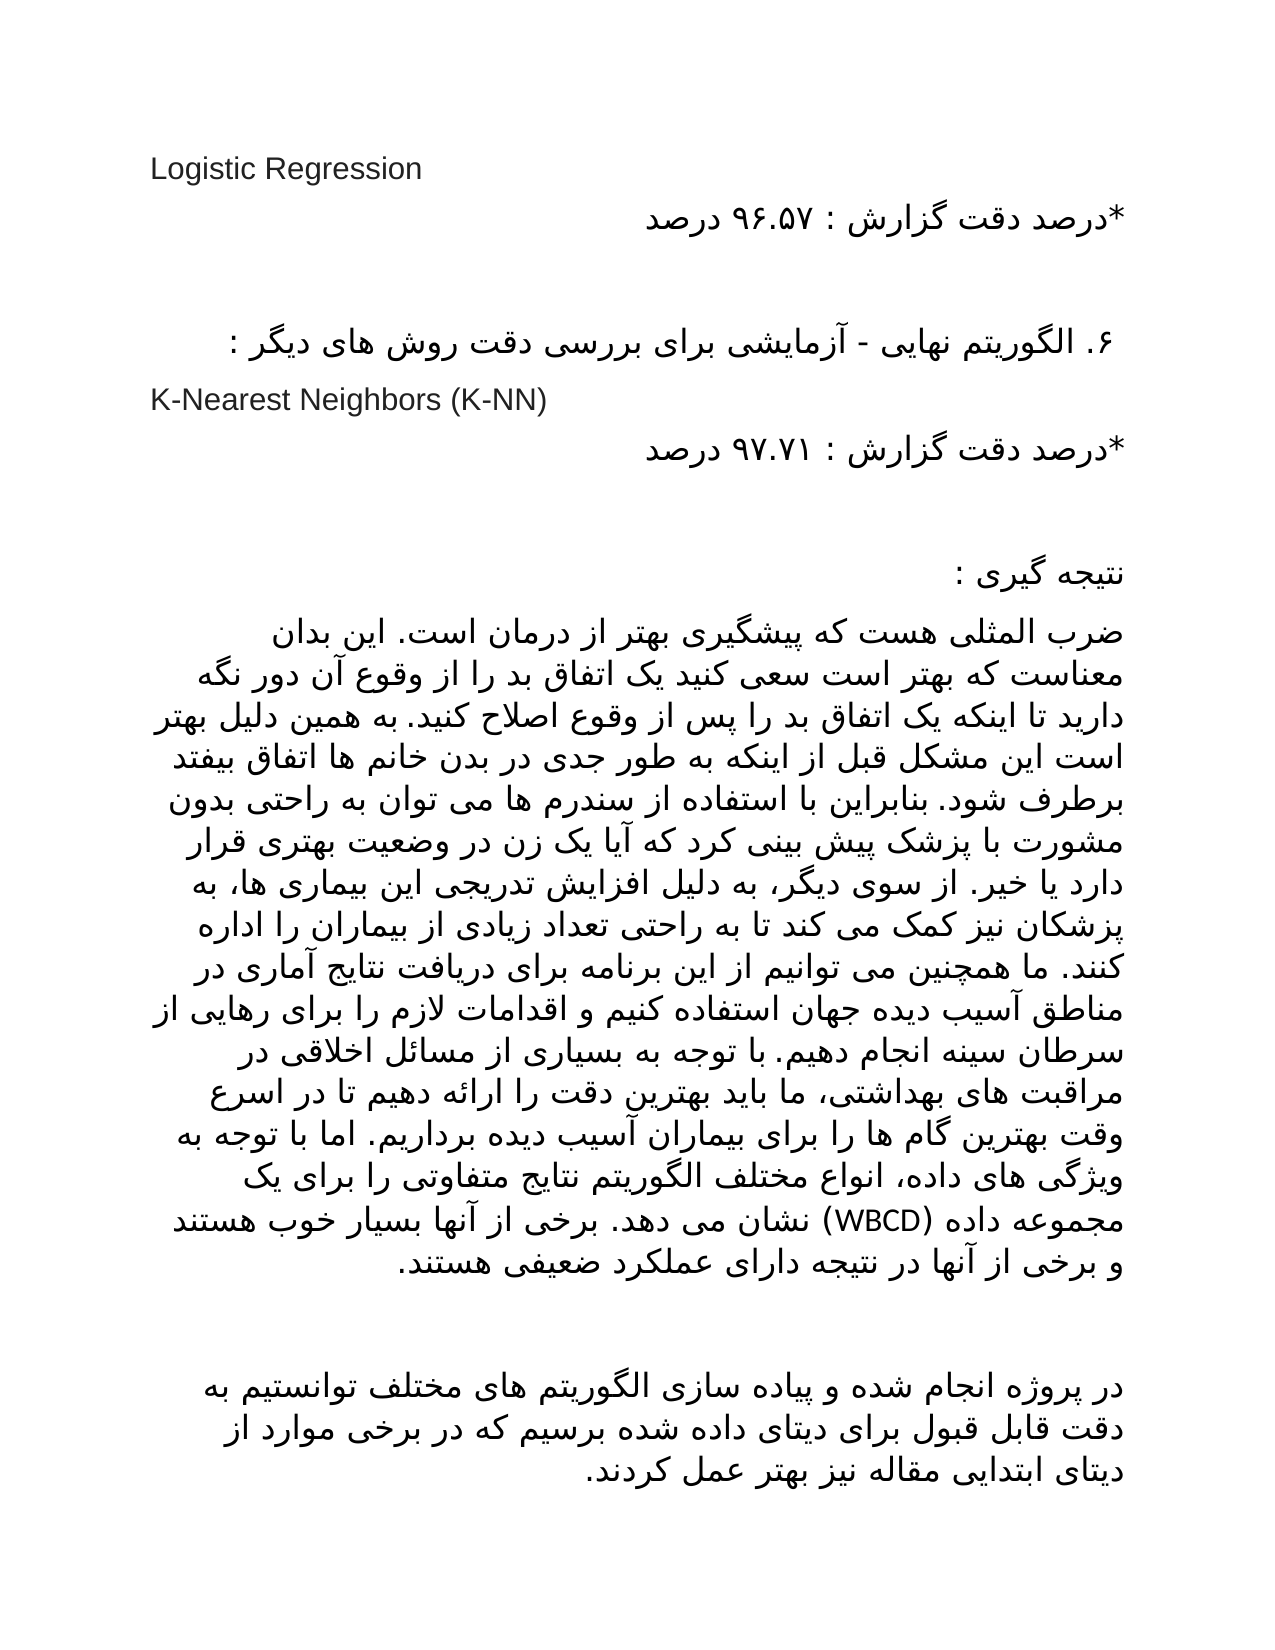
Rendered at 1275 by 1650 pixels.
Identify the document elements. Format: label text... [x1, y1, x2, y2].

text ضرب المثلی هست که پیشگیری بهتر از درمان است. این بدان معناست که بهتر است سعی کنید یک اتفاق بد را از وقوع آن دور نگه دارید تا اینکه یک اتفاق بد را پس از وقوع اصلاح کنید. به همین دلیل بهتر است این مشکل قبل از اینکه به طور جدی در بدن خانم ها اتفاق بیفتد برطرف شود. بنابراین با استفاده از سندرم ها می توان به راحتی بدون مشورت با پزشک پیش بینی کرد که آیا یک زن در وضعیت بهتری قرار دارد یا خیر. از سوی دیگر، به دلیل افزایش تدریجی این بیماری ها، به پزشکان نیز کمک می کند تا به راحتی تعداد زیادی از بیماران را اداره کنند. ما همچنین می توانیم از این برنامه برای دریافت نتایج آماری در مناطق آسیب دیده جهان استفاده کنیم و اقدامات لازم را برای رهایی از سرطان سینه انجام دهیم. با توجه به بسیاری از مسائل اخلاقی در مراقبت های بهداشتی، ما باید بهترین دقت را ارائه دهیم تا در اسرع وقت بهترین گام ها را برای بیماران آسیب دیده برداریم. اما با توجه به ویژگی های داده، انواع مختلف الگوریتم نتایج متفاوتی را برای یک مجموعه داده (WBCD) نشان می دهد. برخی از آنها بسیار خوب هستند و برخی از آنها در نتیجه دارای عملکرد ضعیفی هستند. [150, 612, 1125, 1281]
text *درصد دقت گزارش : ۹۷.۷۱ درصد [150, 429, 1125, 468]
text نتیجه‌ گیری : [150, 554, 1125, 593]
text در پروژه انجام شده و پیاده سازی الگوریتم های مختلف توانستیم به دقت قابل قبول برای دیتای داده شده برسیم که در برخی موارد از دیتای ابتدایی مقاله نیز بهتر عمل کردند. [150, 1366, 1125, 1489]
text Logistic Regression [150, 150, 1125, 186]
text *درصد دقت گزارش : ۹۶.۵۷ درصد [150, 198, 1125, 237]
text ۶. الگوریتم نهایی - آزمایشی برای بررسی دقت روش های دیگر : [150, 323, 1125, 361]
subtitle K-Nearest Neighbors (K-NN) [150, 381, 1125, 417]
